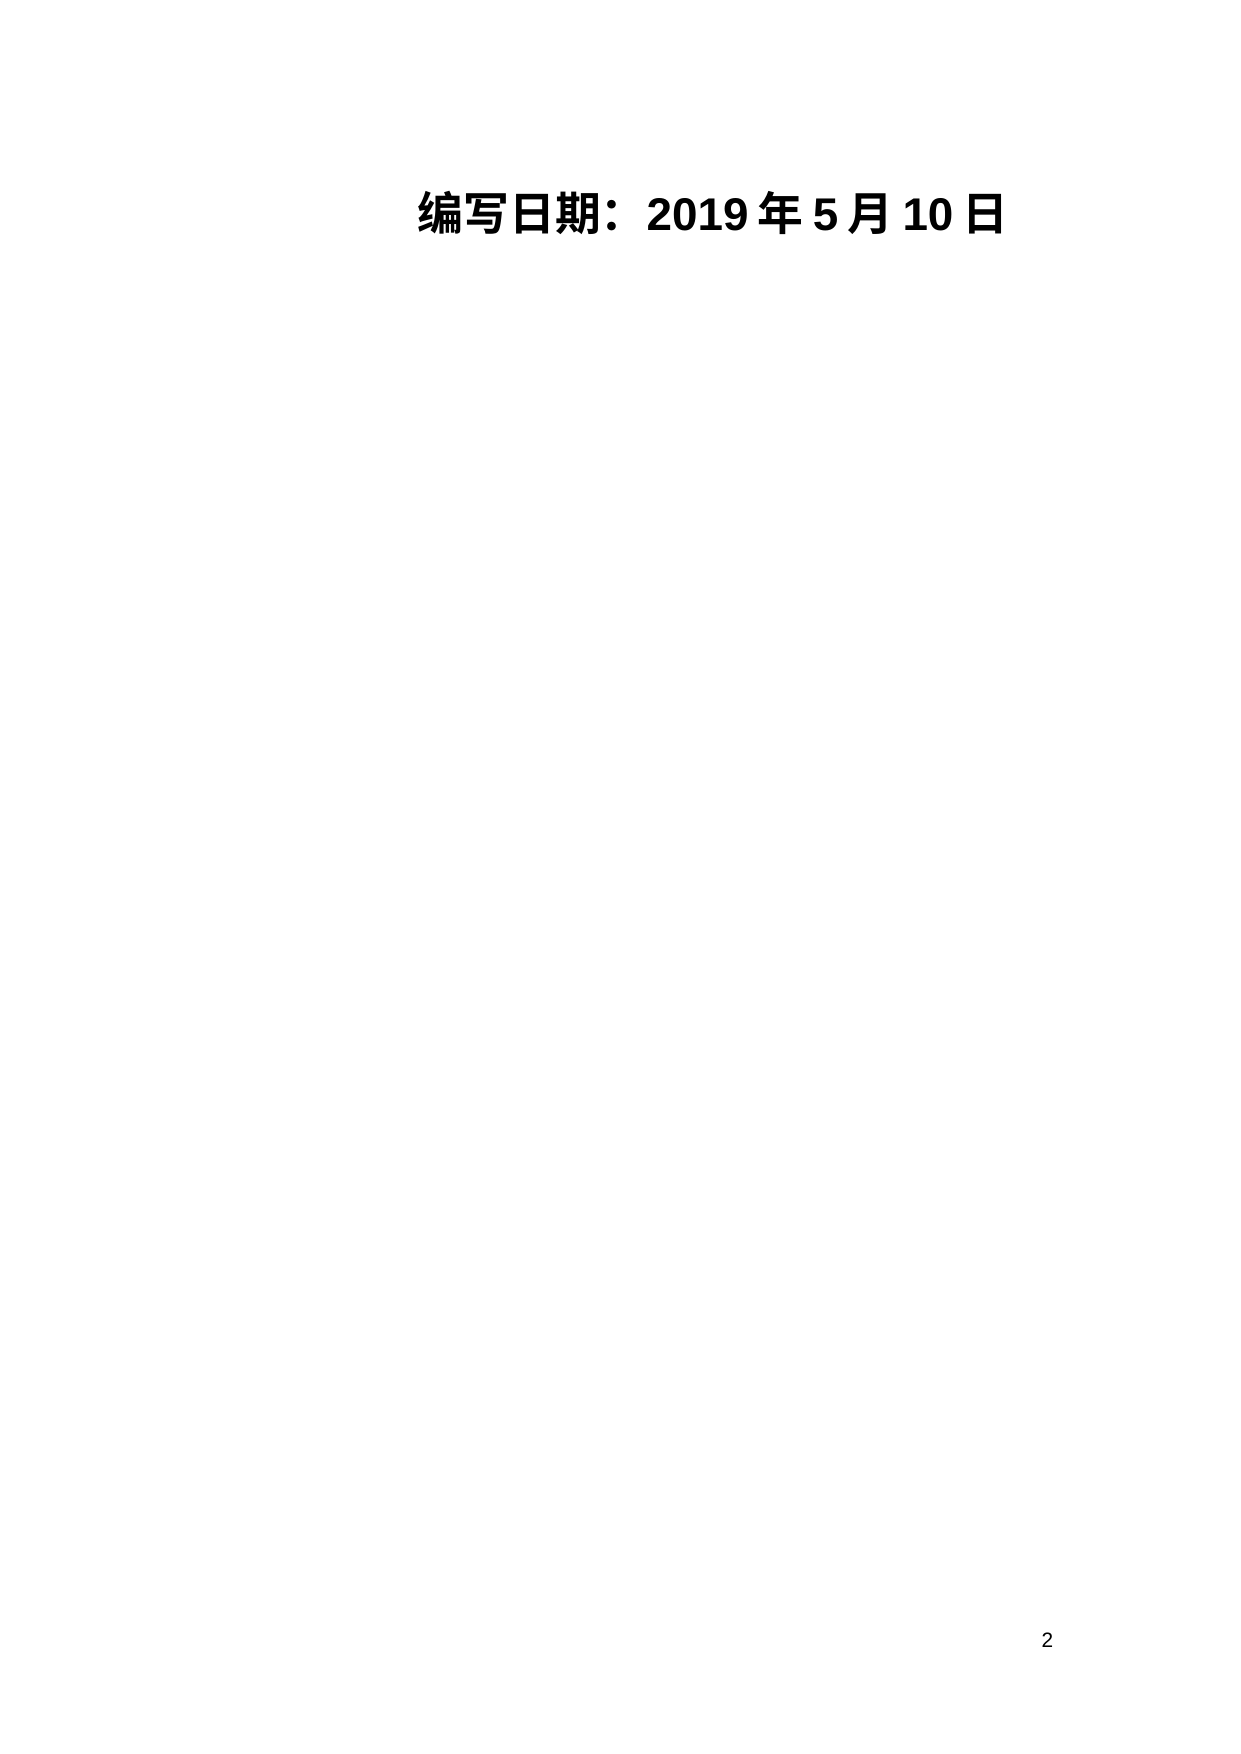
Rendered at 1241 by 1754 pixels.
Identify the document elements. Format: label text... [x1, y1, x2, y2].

text 编写日期：2019年5月10日 [187, 162, 1053, 259]
